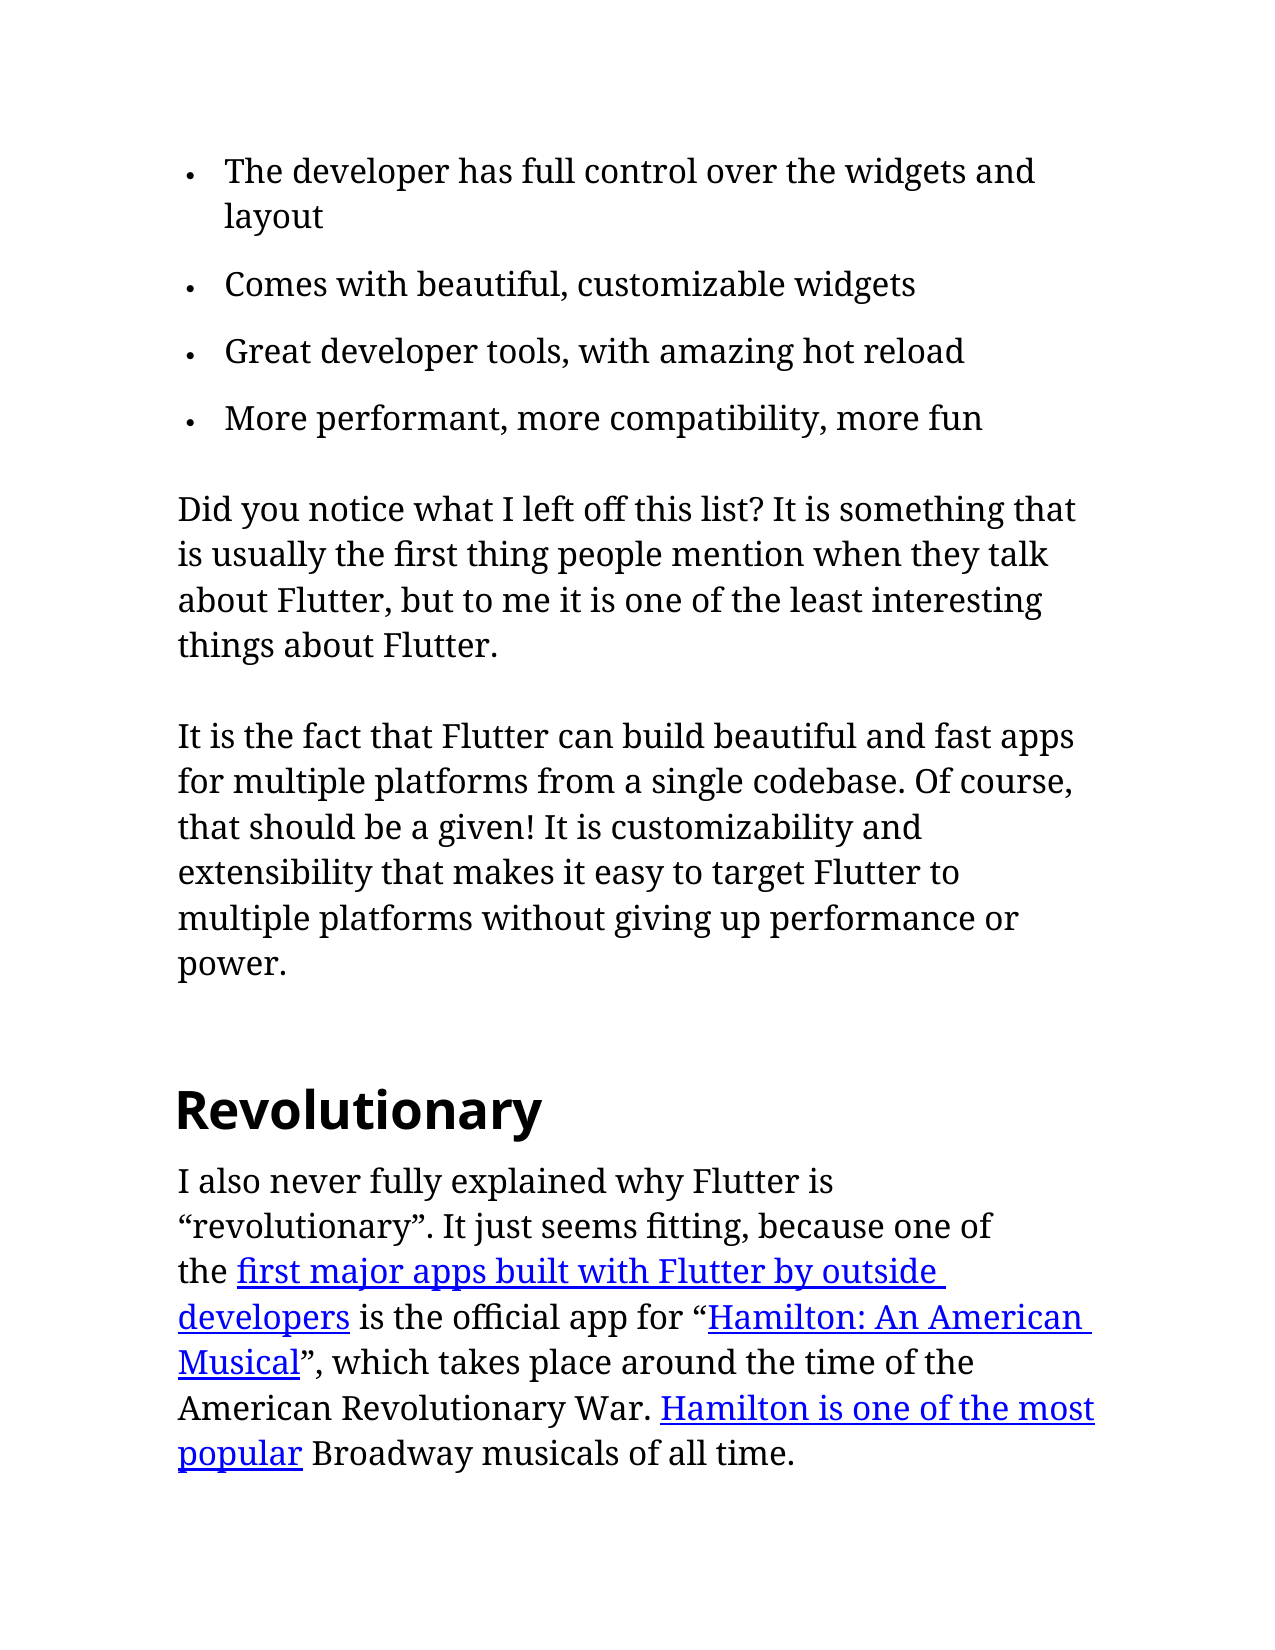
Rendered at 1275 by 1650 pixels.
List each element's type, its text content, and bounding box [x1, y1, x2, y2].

list Great developer tools, with amazing hot reload [187, 328, 1098, 373]
list Comes with beautiful, customizable widgets [187, 260, 1098, 306]
text It is the fact that Flutter can build beautiful and fast apps for multiple platforms from a single codebase. Of course, that should be a given! It is customizability and extensibility that makes it easy to target Flutter to multiple platforms without giving up performance or power. [177, 713, 1098, 985]
list More performant, more compatibility, more fun [187, 395, 1098, 440]
list The developer has full control over the widgets and layout [187, 148, 1098, 238]
text Did you notice what I left off this list? It is something that is usually the first thing people mention when they talk about Flutter, but to me it is one of the least interesting things about Flutter. [177, 486, 1098, 667]
text I also never fully explained why Flutter is “revolutionary”. It just seems fitting, because one of the first major apps built with Flutter by outside developers is the official app for “Hamilton: An American Musical”, which takes place around the time of the American Revolutionary War. Hamilton is one of the most popular Broadway musicals of all time. [177, 1157, 1098, 1475]
text Revolutionary [174, 1073, 1098, 1145]
